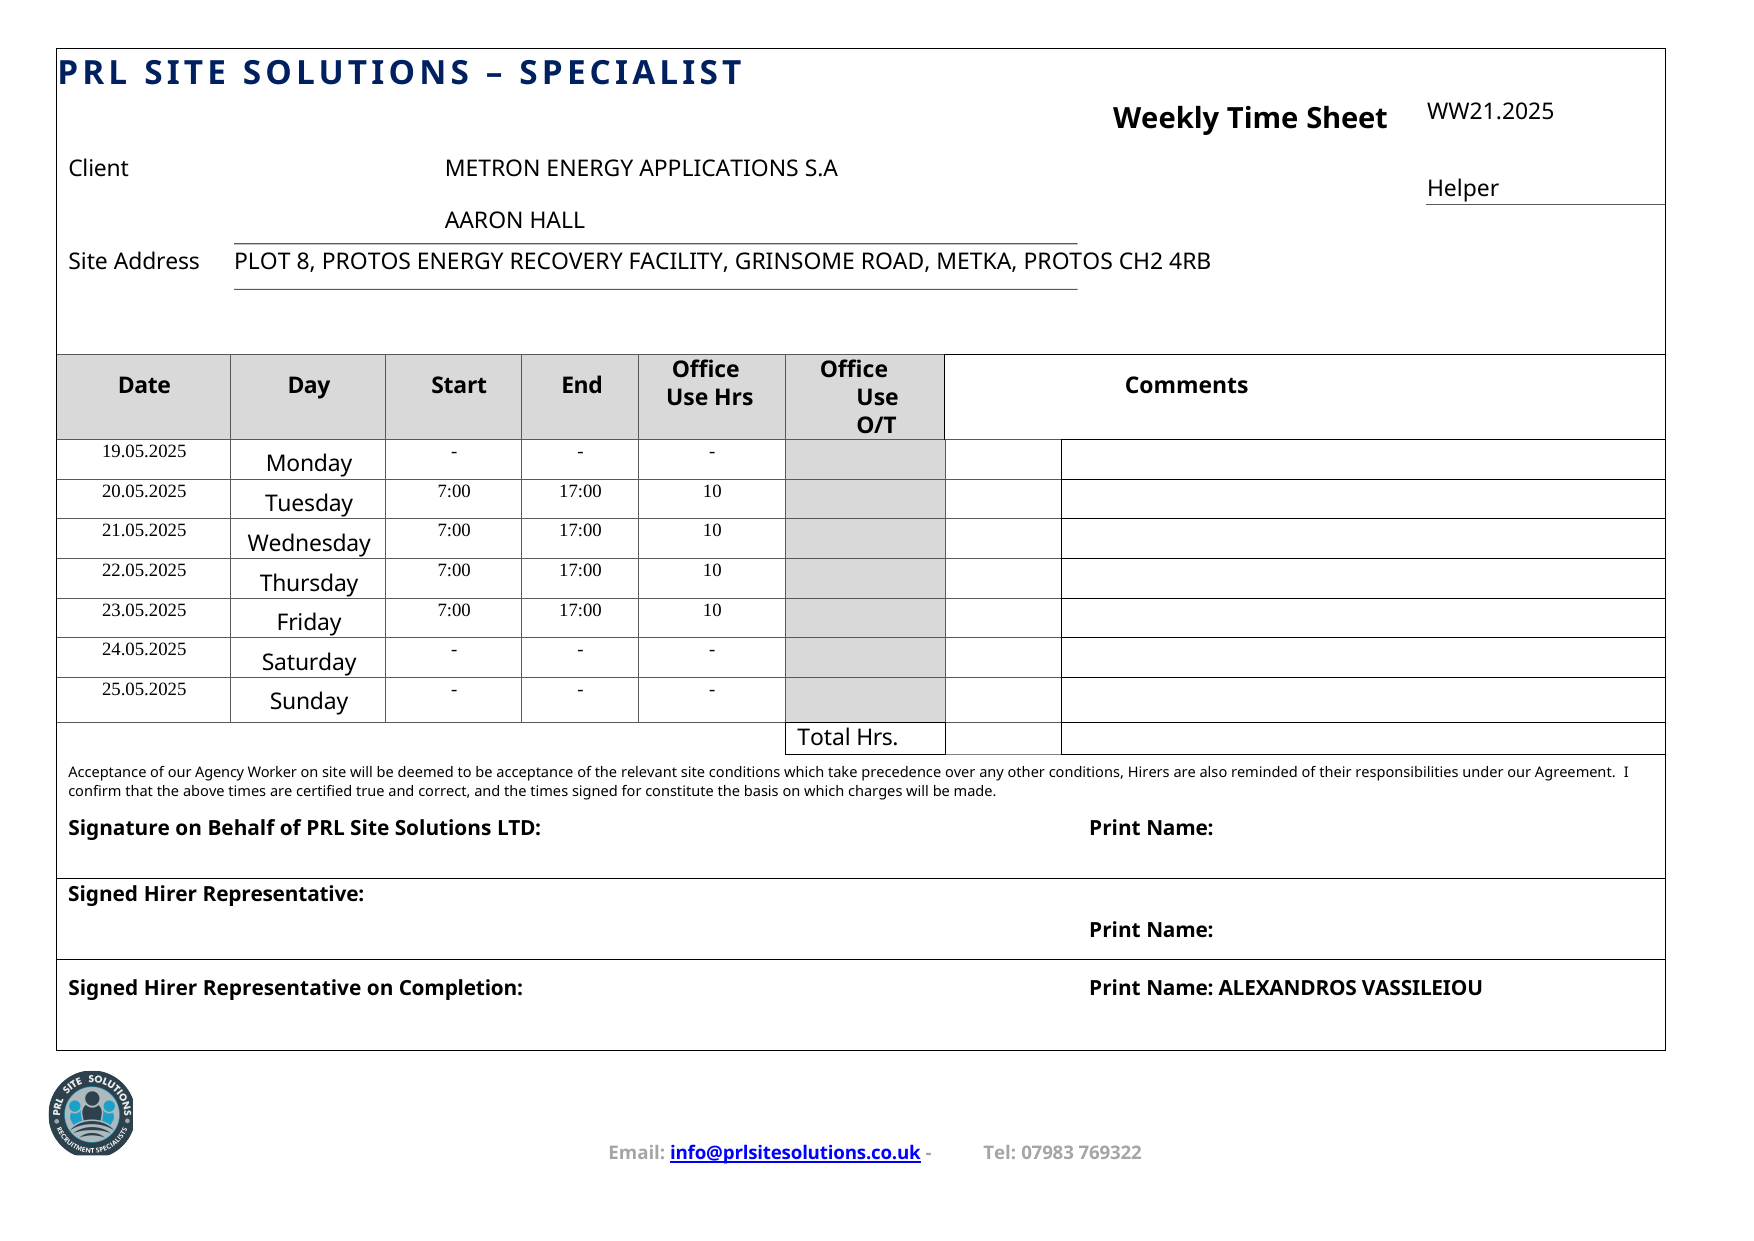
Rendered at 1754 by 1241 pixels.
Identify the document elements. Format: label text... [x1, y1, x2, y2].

table_cell 10 [639, 480, 785, 518]
table_cell [786, 599, 945, 637]
table_cell [57, 723, 785, 754]
table_cell 17:00 [522, 599, 638, 637]
table_cell 25.05.2025 [57, 678, 230, 722]
table_cell 10 [639, 559, 785, 598]
table_cell 7:00 [386, 480, 521, 518]
table_cell 24.05.2025 [57, 638, 230, 677]
table_cell [786, 519, 945, 558]
table_cell 17:00 [522, 559, 638, 598]
table_cell [786, 440, 945, 479]
table_cell [946, 519, 1061, 558]
table_cell [946, 599, 1061, 637]
table_cell Acceptance of our Agency Worker on site will be deemed to be acceptance of the relevant site conditions which take precedence over any other conditions, Hirers are also reminded of their responsibilities under our Agreement. I confirm that the above times are certified true and correct, and the times signed for constitute the basis on which charges will be made. Signature on Behalf of PRL Site Solutions LTD: Print Name: [57, 754, 1665, 878]
table_cell Comments [945, 355, 1665, 439]
table_cell [946, 440, 1061, 479]
table_cell Office Use Hrs [639, 355, 785, 439]
table_cell - [386, 440, 521, 479]
table_cell 17:00 [522, 519, 638, 558]
table_cell [1426, 205, 1665, 354]
table_cell Start [386, 355, 521, 439]
table_cell - [386, 678, 521, 722]
table_cell Signed Hirer Representative: Print Name: [57, 879, 1665, 959]
table_cell Sunday [231, 678, 385, 722]
table_cell - [639, 440, 785, 479]
table_cell 7:00 [386, 519, 521, 558]
table_cell [1062, 440, 1665, 479]
table_cell - [522, 638, 638, 677]
table_cell [786, 559, 945, 598]
table_cell - [522, 678, 638, 722]
table_cell 10 [639, 519, 785, 558]
table_cell [1062, 723, 1665, 754]
table_cell 7:00 [386, 559, 521, 598]
table_cell Date [57, 355, 230, 439]
table_cell [946, 638, 1061, 677]
table_cell 7:00 [386, 599, 521, 637]
table_cell Signed Hirer Representative on Completion: Print Name: ALEXANDROS VASSILEIOU [57, 960, 1665, 1049]
table_cell End [522, 355, 638, 439]
table_cell [946, 559, 1061, 598]
table_cell - [386, 638, 521, 677]
table_header PRL SITE SOLUTIONS – SPECIALIST Weekly Time Sheet Client METRON ENERGY APPLICATIONS S.A AARON HALL Site Address PLOT 8, PROTOS ENERGY RECOVERY FACILITY, GRINSOME ROAD, METKA, PROTOS CH2 4RB [57, 49, 1426, 354]
table_cell 19.05.2025 [57, 440, 230, 479]
table_cell Wednesday [231, 519, 385, 558]
table_header WW21.2025 Helper [1426, 49, 1665, 203]
table_cell 23.05.2025 [57, 599, 230, 637]
table_cell [786, 638, 945, 677]
table_cell Thursday [231, 559, 385, 598]
table_cell 17:00 [522, 480, 638, 518]
table_cell [946, 678, 1061, 722]
table_cell [1062, 480, 1665, 518]
table_cell Total Hrs. [786, 723, 945, 754]
table_cell - [639, 678, 785, 722]
table_cell Friday [231, 599, 385, 637]
table_cell [786, 480, 945, 518]
table_cell Office Use O/T [786, 355, 944, 439]
table_cell Monday [231, 440, 385, 479]
table_cell 10 [639, 599, 785, 637]
table_cell [1062, 559, 1665, 598]
table_cell [1062, 599, 1665, 637]
picture [48, 1070, 133, 1156]
table_cell 20.05.2025 [57, 480, 230, 518]
table_cell [1062, 519, 1665, 558]
table_cell Day [231, 355, 385, 439]
table_cell [786, 678, 945, 722]
table_cell Saturday [231, 638, 385, 677]
table_cell - [522, 440, 638, 479]
table_cell [946, 723, 1061, 754]
table_cell Tuesday [231, 480, 385, 518]
table_cell [1062, 638, 1665, 677]
table_cell [1062, 678, 1665, 722]
table_cell [946, 480, 1061, 518]
table_cell 22.05.2025 [57, 559, 230, 598]
table_cell - [639, 638, 785, 677]
table_cell 21.05.2025 [57, 519, 230, 558]
